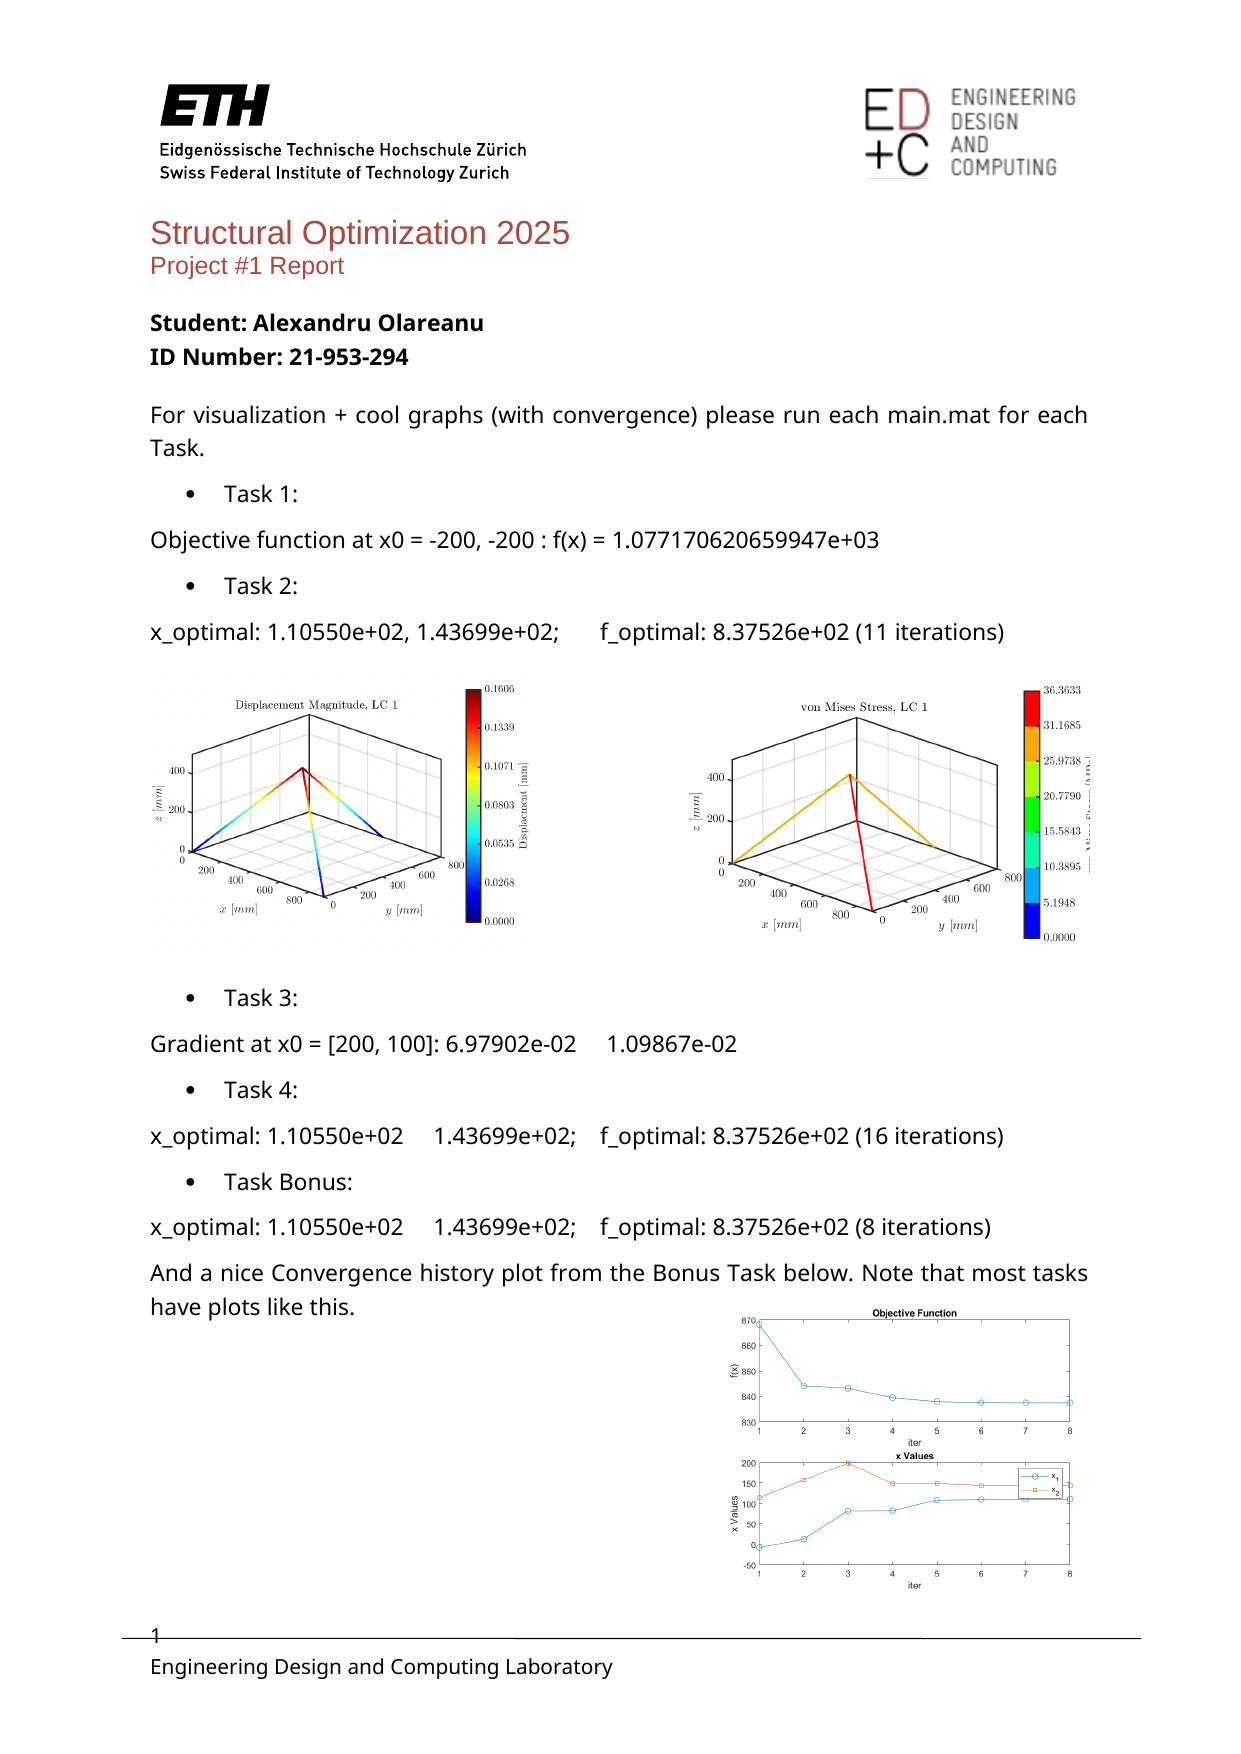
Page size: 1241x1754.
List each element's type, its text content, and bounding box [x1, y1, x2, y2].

text Project #1 Report [150, 251, 1090, 280]
text x_optimal: 1.10550e+02 1.43699e+02; f_optimal: 8.37526e+02 (16 iterations) [150, 1117, 1090, 1151]
text Structural Optimization 2025 [150, 213, 1090, 251]
text ID Number: 21-953-294 [150, 338, 1090, 372]
picture [687, 668, 1090, 971]
list Task 2: [186, 567, 1090, 601]
list Task 4: [186, 1072, 1090, 1105]
list Task Bonus: [186, 1163, 1090, 1197]
text For visualization + cool graphs (with convergence) please run each main.mat for each Task. [150, 397, 1090, 463]
text Objective function at x0 = -200, -200 : f(x) = 1.077170620659947e+03 [150, 522, 1090, 555]
text Student: Alexandru Olareanu [150, 305, 1090, 338]
list Task 3: [186, 980, 1090, 1013]
text Gradient at x0 = [200, 100]: 6.97902e-02 1.09867e-02 [150, 1026, 1090, 1059]
picture [707, 1297, 1108, 1598]
text x_optimal: 1.10550e+02, 1.43699e+02; f_optimal: 8.37526e+02 (11 iterations) [150, 613, 1090, 647]
list Task 1: [186, 476, 1090, 509]
text x_optimal: 1.10550e+02 1.43699e+02; f_optimal: 8.37526e+02 (8 iterations) [150, 1209, 1090, 1242]
picture [150, 668, 529, 953]
text And a nice Convergence history plot from the Bonus Task below. Note that most tasks have plots like this. [150, 1255, 1090, 1322]
